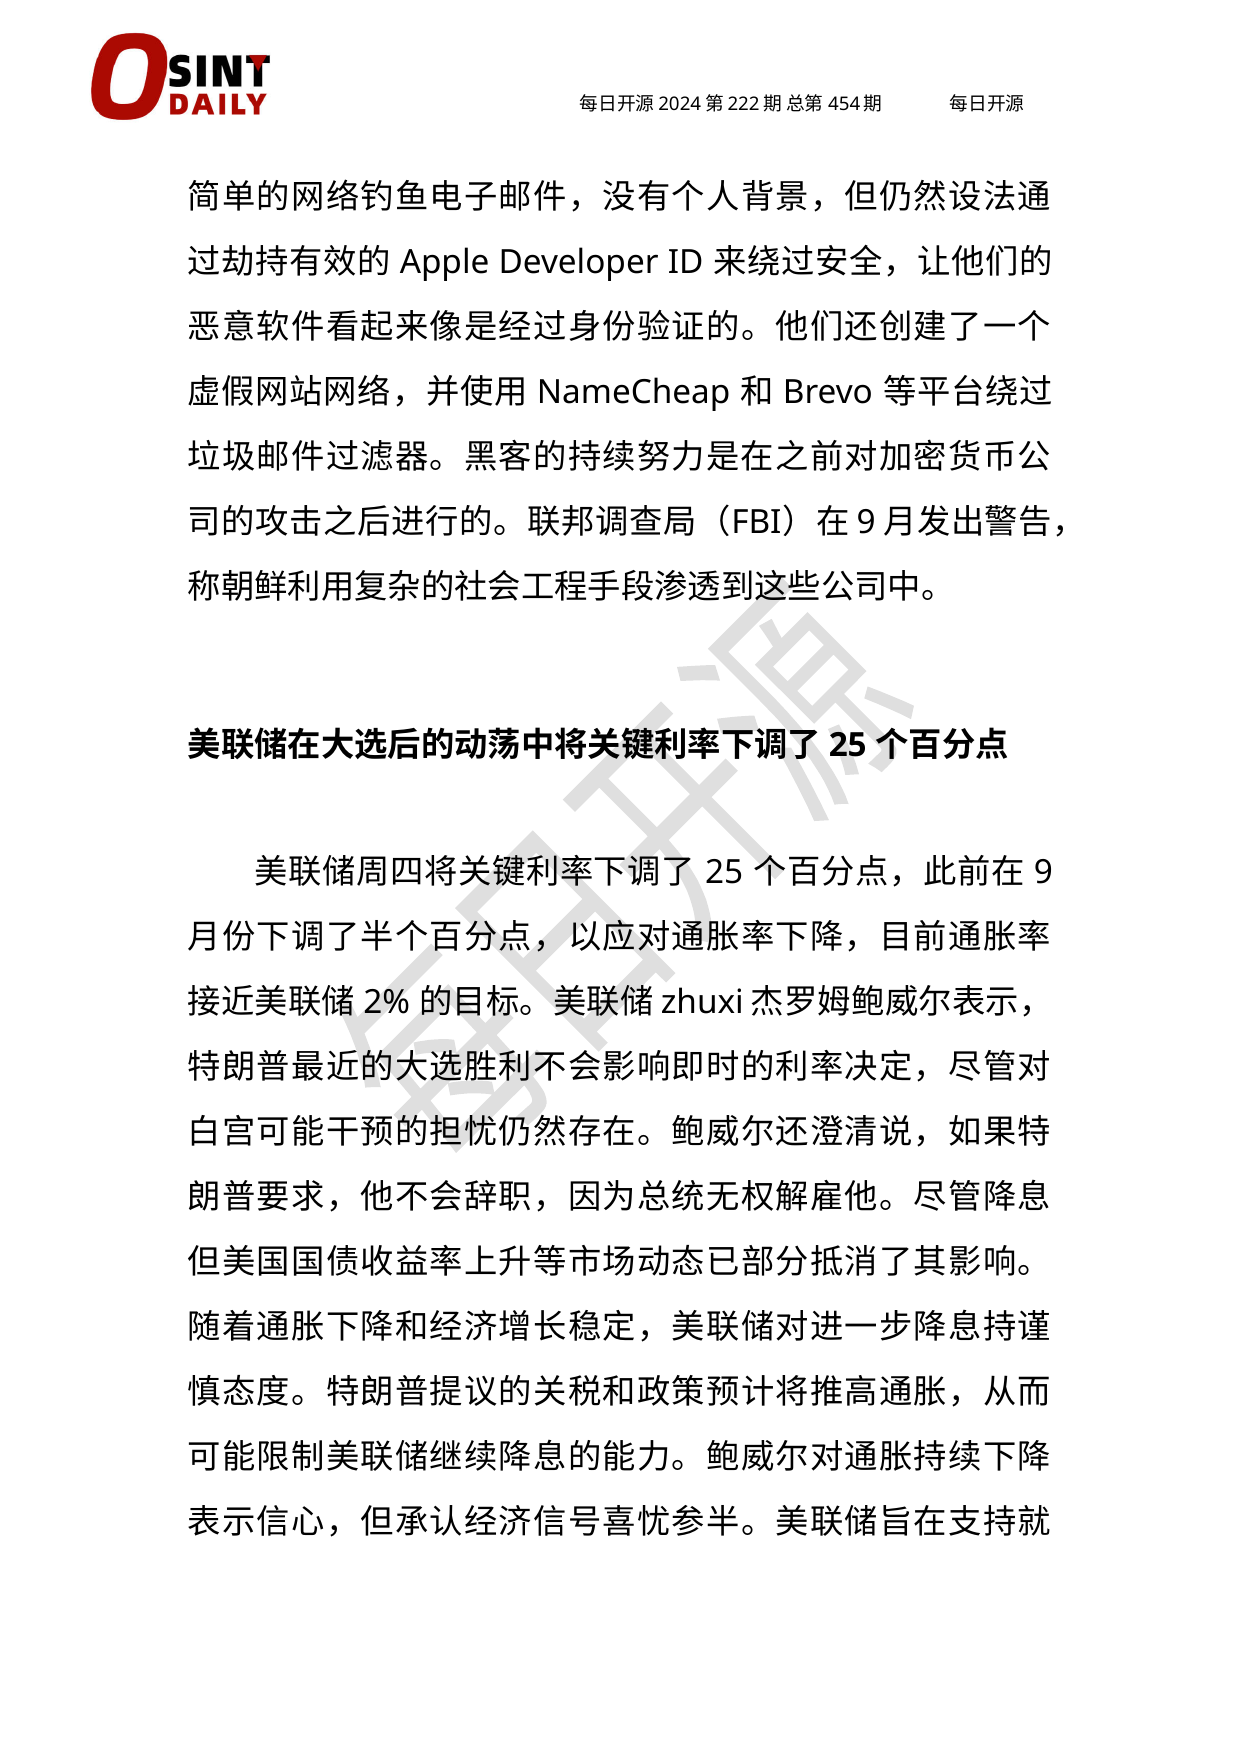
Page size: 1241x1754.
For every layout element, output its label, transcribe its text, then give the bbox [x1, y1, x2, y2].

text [187, 836, 1053, 1551]
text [187, 162, 1053, 617]
subtitle 美联储在大选后的动荡中将关键利率下调了 25 个百分点 [187, 709, 1053, 774]
picture [81, 27, 284, 128]
